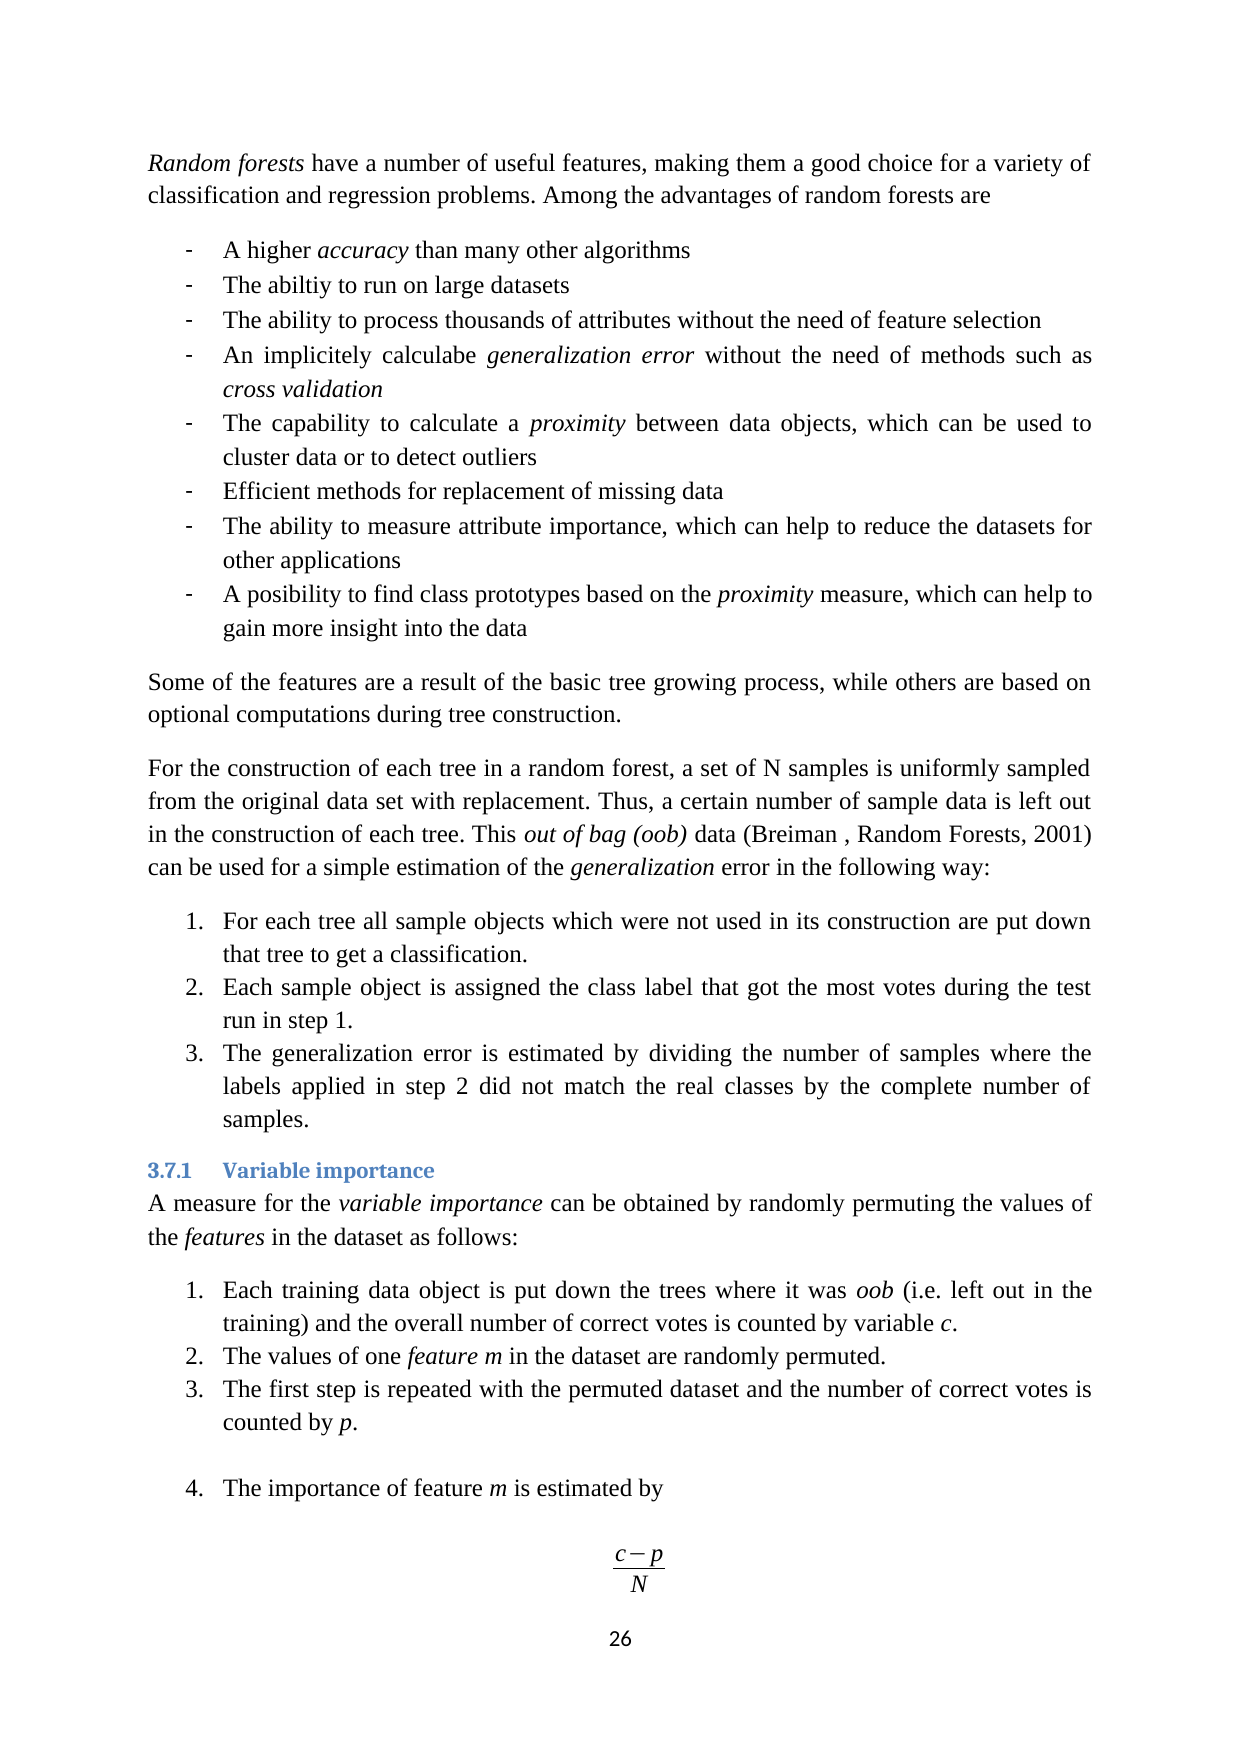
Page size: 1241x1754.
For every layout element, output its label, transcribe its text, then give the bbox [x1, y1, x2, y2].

list The generalization error is estimated by dividing the number of samples where the labels applied in step 2 did not match the real classes by the complete number of samples. [185, 1038, 1093, 1133]
list The ability to process thousands of attributes without the need of feature selection [185, 304, 1093, 335]
text A measure for the variable importance can be obtained by randomly permuting the values of the features in the dataset as follows: [148, 1188, 1093, 1250]
list An implicitely calculabe generalization error without the need of methods such as cross validation [185, 339, 1093, 403]
list A higher accuracy than many other algorithms [185, 234, 1093, 265]
list Each training data object is put down the trees where it was oob (i.e. left out in the training) and the overall number of correct votes is counted by variable c. [185, 1275, 1093, 1337]
list A posibility to find class prototypes based on the proximity measure, which can help to gain more insight into the data [185, 578, 1093, 641]
list Efficient methods for replacement of missing data [185, 475, 1093, 506]
list The values of one feature m in the dataset are randomly permuted. [185, 1341, 1093, 1370]
text For the construction of each tree in a random forest, a set of N samples is uniformly sampled from the original data set with replacement. Thus, a certain number of sample data is left out in the construction of each tree. This out of bag (oob) data can be used for a simple estimation of the generalization error in the following way: [148, 753, 1093, 881]
list The ability to measure attribute importance, which can help to reduce the datasets for other applications [185, 510, 1093, 574]
list The first step is repeated with the permuted dataset and the number of correct votes is counted by p. [185, 1374, 1093, 1436]
list The abiltiy to run on large datasets [185, 269, 1093, 300]
subtitle Variable importance [148, 1158, 1093, 1185]
text Random forests have a number of useful features, making them a good choice for a variety of classification and regression problems. Among the advantages of random forests are [148, 148, 1093, 209]
text Some of the features are a result of the basic tree growing process, while others are based on optional computations during tree construction. [148, 667, 1093, 728]
list Each sample object is assigned the class label that got the most votes during the test run in step 1. [185, 972, 1093, 1034]
list The importance of feature m is estimated by [185, 1473, 1093, 1502]
list The capability to calculate a proximity between data objects, which can be used to cluster data or to detect outliers [185, 407, 1093, 471]
list For each tree all sample objects which were not used in its construction are put down that tree to get a classification. [185, 906, 1093, 968]
